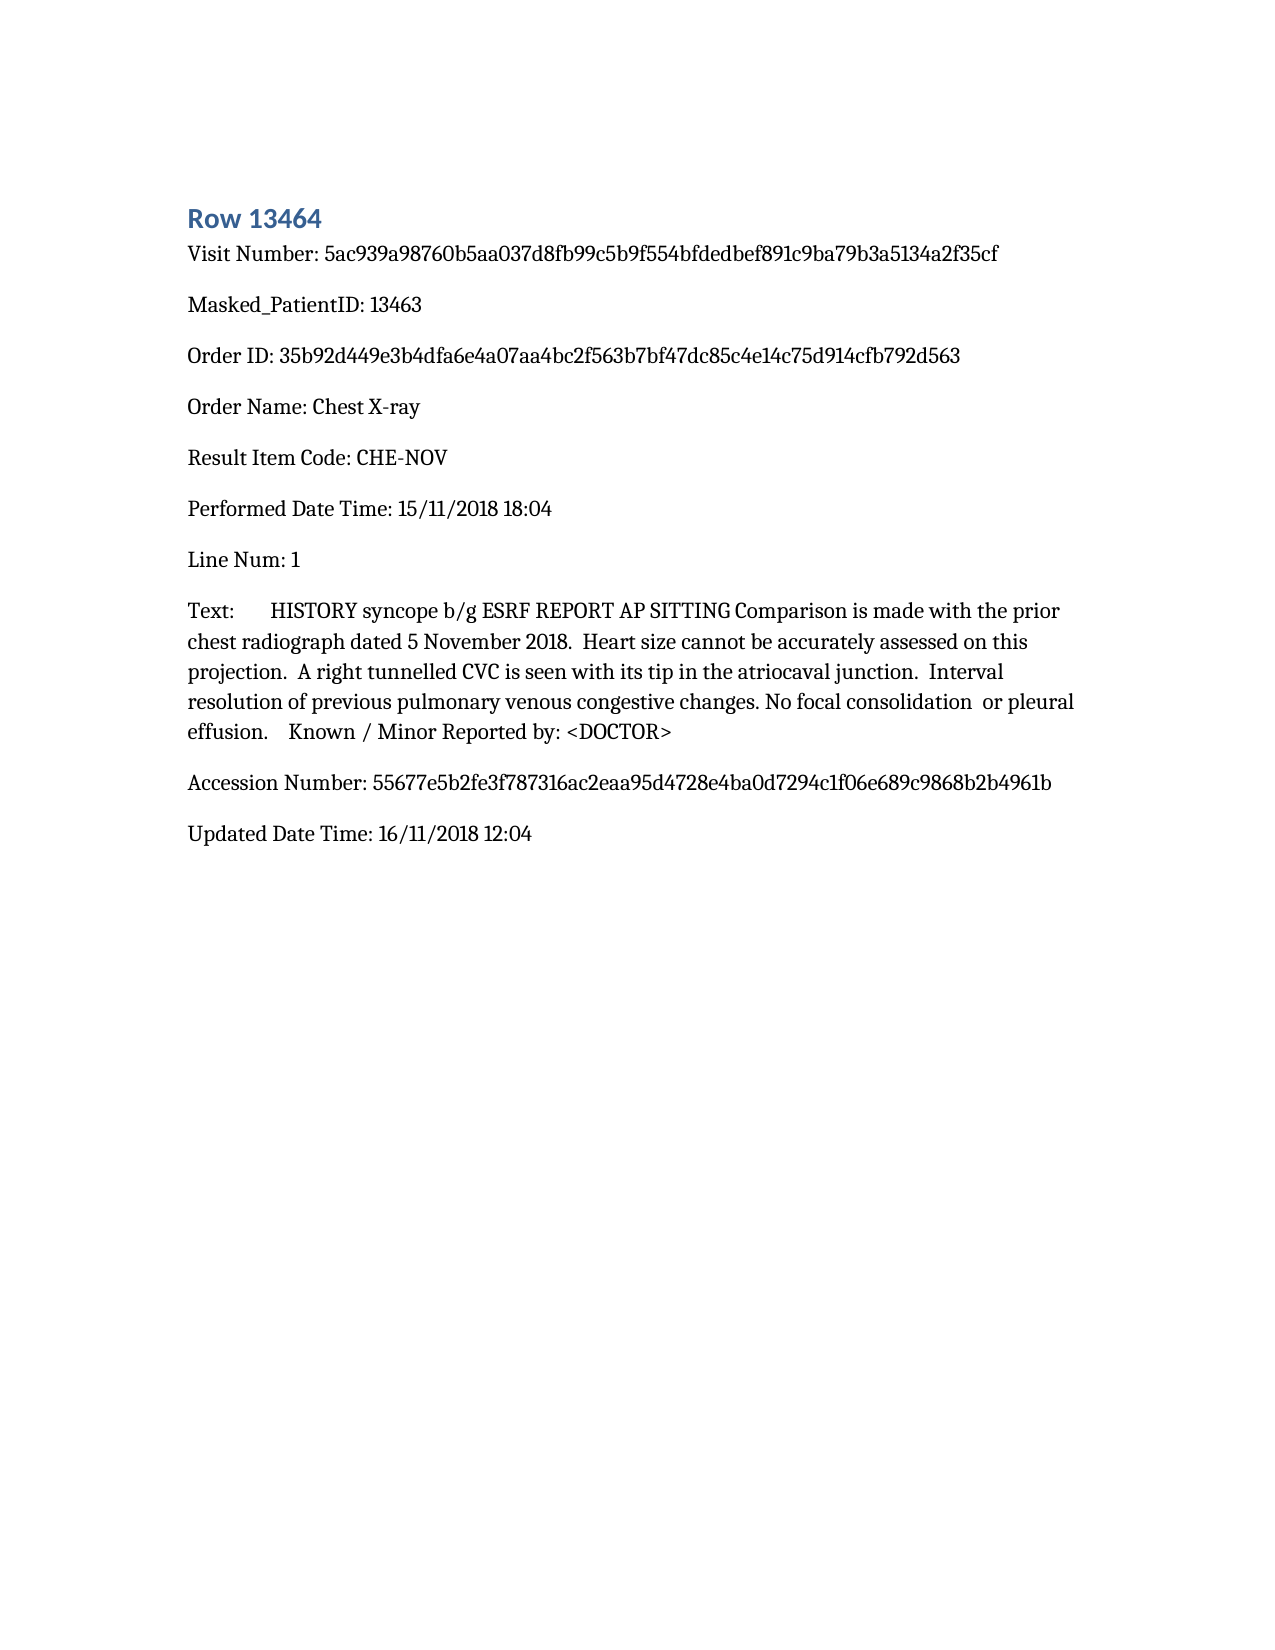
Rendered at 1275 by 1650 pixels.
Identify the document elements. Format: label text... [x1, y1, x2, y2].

subtitle Row 13464 [187, 200, 1087, 236]
text Result Item Code: CHE-NOV [187, 445, 1087, 471]
text Updated Date Time: 16/11/2018 12:04 [187, 821, 1087, 847]
text Accession Number: 55677e5b2fe3f787316ac2eaa95d4728e4ba0d7294c1f06e689c9868b2b4961b [187, 770, 1087, 796]
text Visit Number: 5ac939a98760b5aa037d8fb99c5b9f554bfdedbef891c9ba79b3a5134a2f35cf [187, 241, 1087, 267]
text Line Num: 1 [187, 547, 1087, 573]
text Performed Date Time: 15/11/2018 18:04 [187, 496, 1087, 522]
text Masked_PatientID: 13463 [187, 292, 1087, 318]
text Order ID: 35b92d449e3b4dfa6e4a07aa4bc2f563b7bf47dc85c4e14c75d914cfb792d563 [187, 343, 1087, 369]
text Text: HISTORY syncope b/g ESRF REPORT AP SITTING Comparison is made with the prior chest radiograph dated 5 November 2018. Heart size cannot be accurately assessed on this projection. A right tunnelled CVC is seen with its tip in the atriocaval junction. Interval resolution of previous pulmonary venous congestive changes. No focal consolidation or pleural effusion. Known / Minor Reported by: <DOCTOR> [187, 598, 1087, 745]
text Order Name: Chest X-ray [187, 394, 1087, 420]
